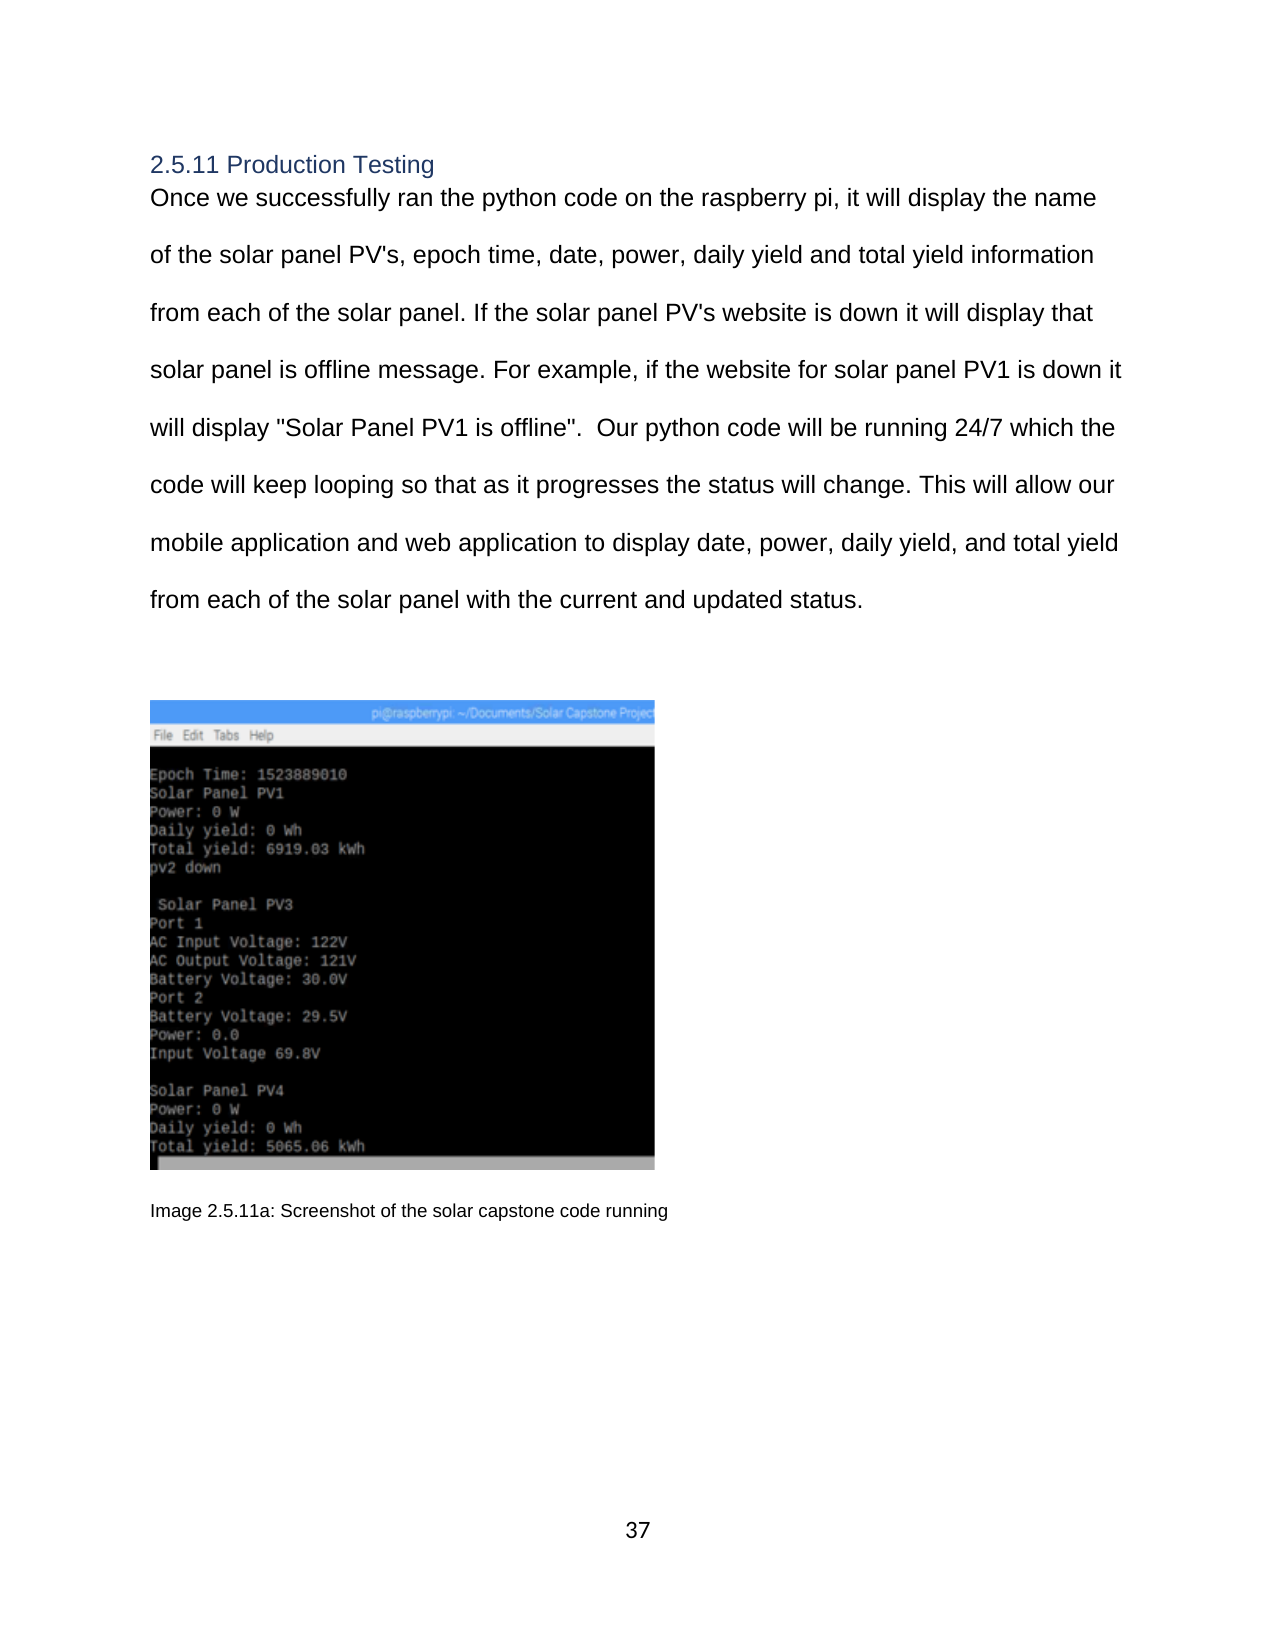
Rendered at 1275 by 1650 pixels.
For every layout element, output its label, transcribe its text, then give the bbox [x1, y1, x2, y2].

subtitle 2.5.11 Production Testing [150, 150, 1125, 179]
picture [150, 700, 655, 1170]
text Image 2.5.11a: Screenshot of the solar capstone code running [150, 1200, 1125, 1221]
text Once we successfully ran the python code on the raspberry pi, it will display the name of the solar panel PV's, epoch time, date, power, daily yield and total yield information from each of the solar panel. If the solar panel PV's website is down it will display that solar panel is offline message. For example, if the website for solar panel PV1 is down it will display "Solar Panel PV1 is offline". Our python code will be running 24/7 which the code will keep looping so that as it progresses the status will change. This will allow our mobile application and web application to display date, power, daily yield, and total yield from each of the solar panel with the current and updated status. [150, 183, 1125, 614]
